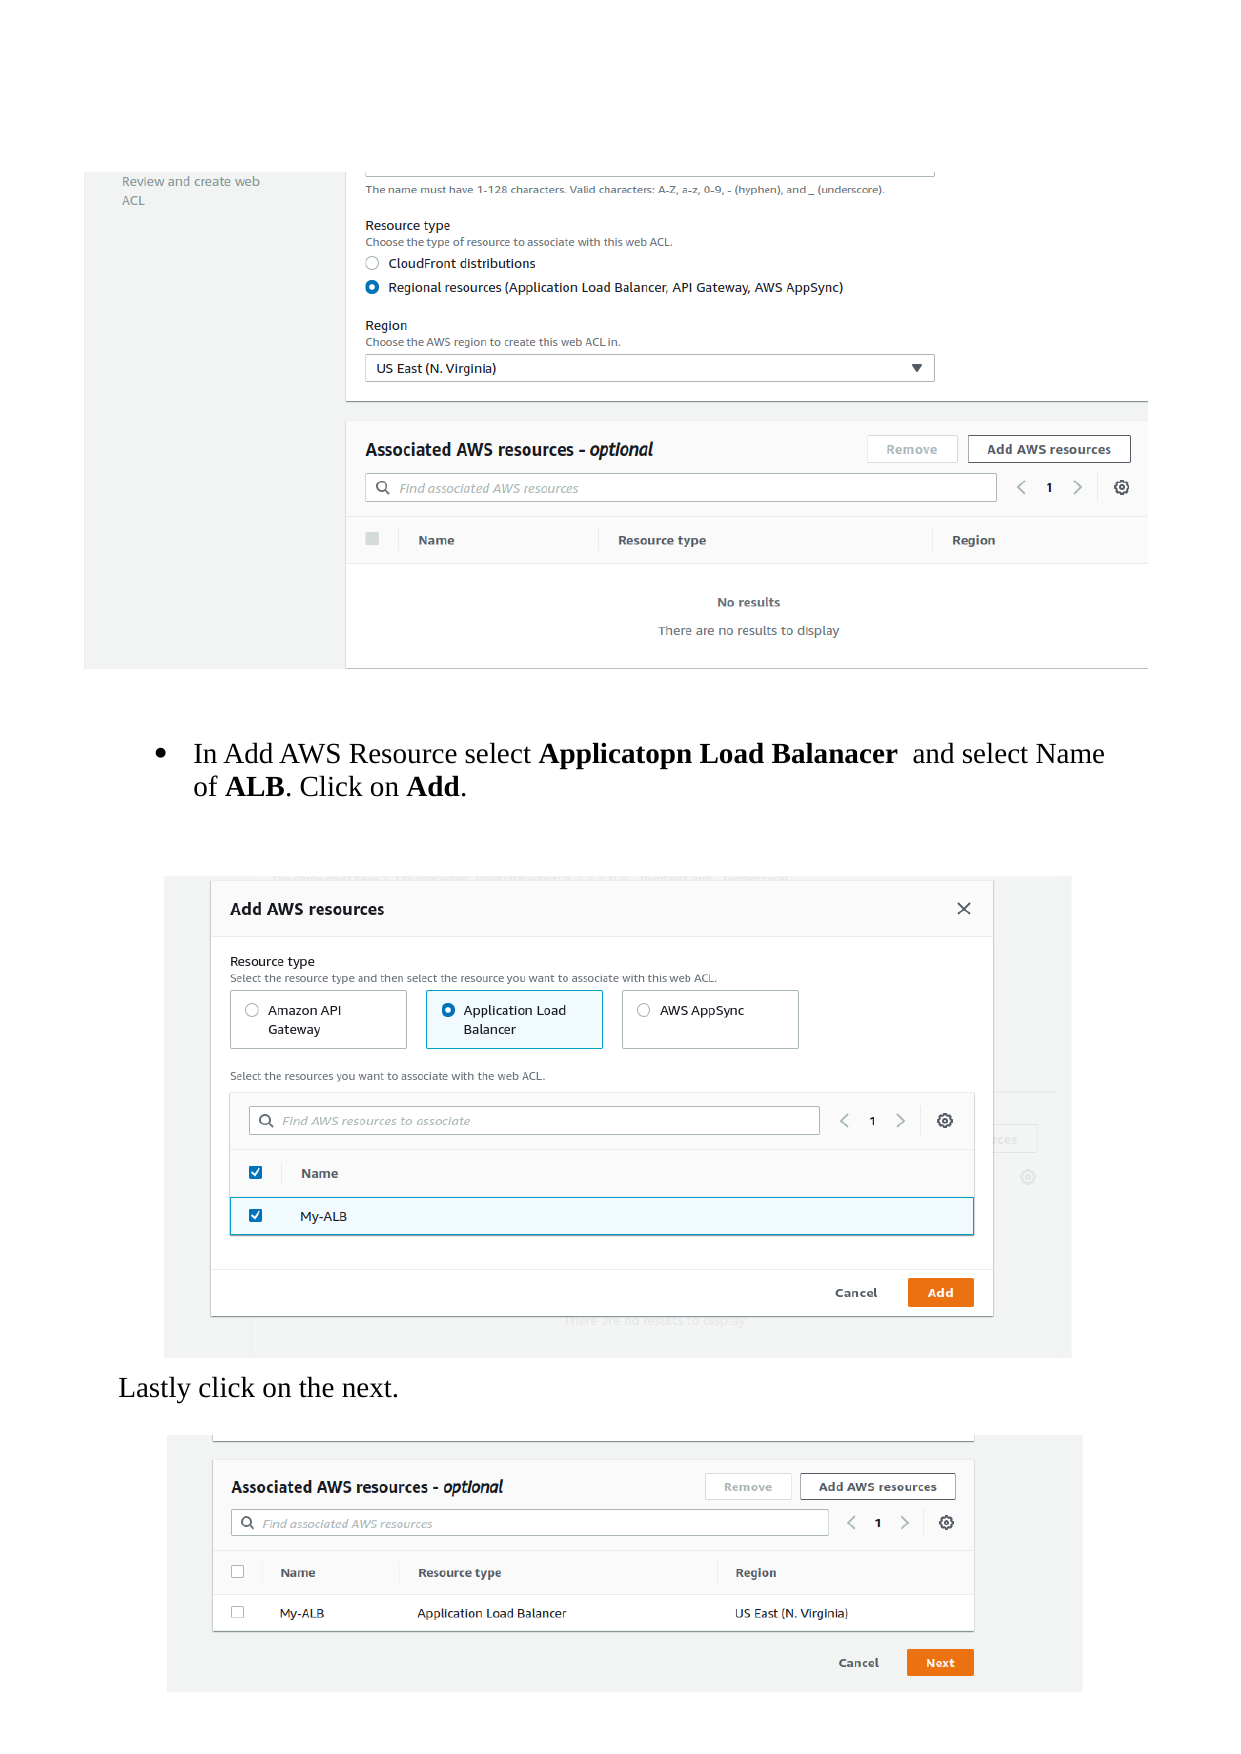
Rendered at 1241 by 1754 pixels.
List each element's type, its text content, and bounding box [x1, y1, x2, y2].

picture [167, 1435, 1083, 1692]
text Lastly click on the next. [118, 1296, 1122, 1404]
picture [84, 172, 1149, 669]
list In Add AWS Resource select Applicatopn Load Balanacer and select Name of ALB. Click on Add. [156, 736, 1122, 803]
picture [163, 876, 1072, 1358]
